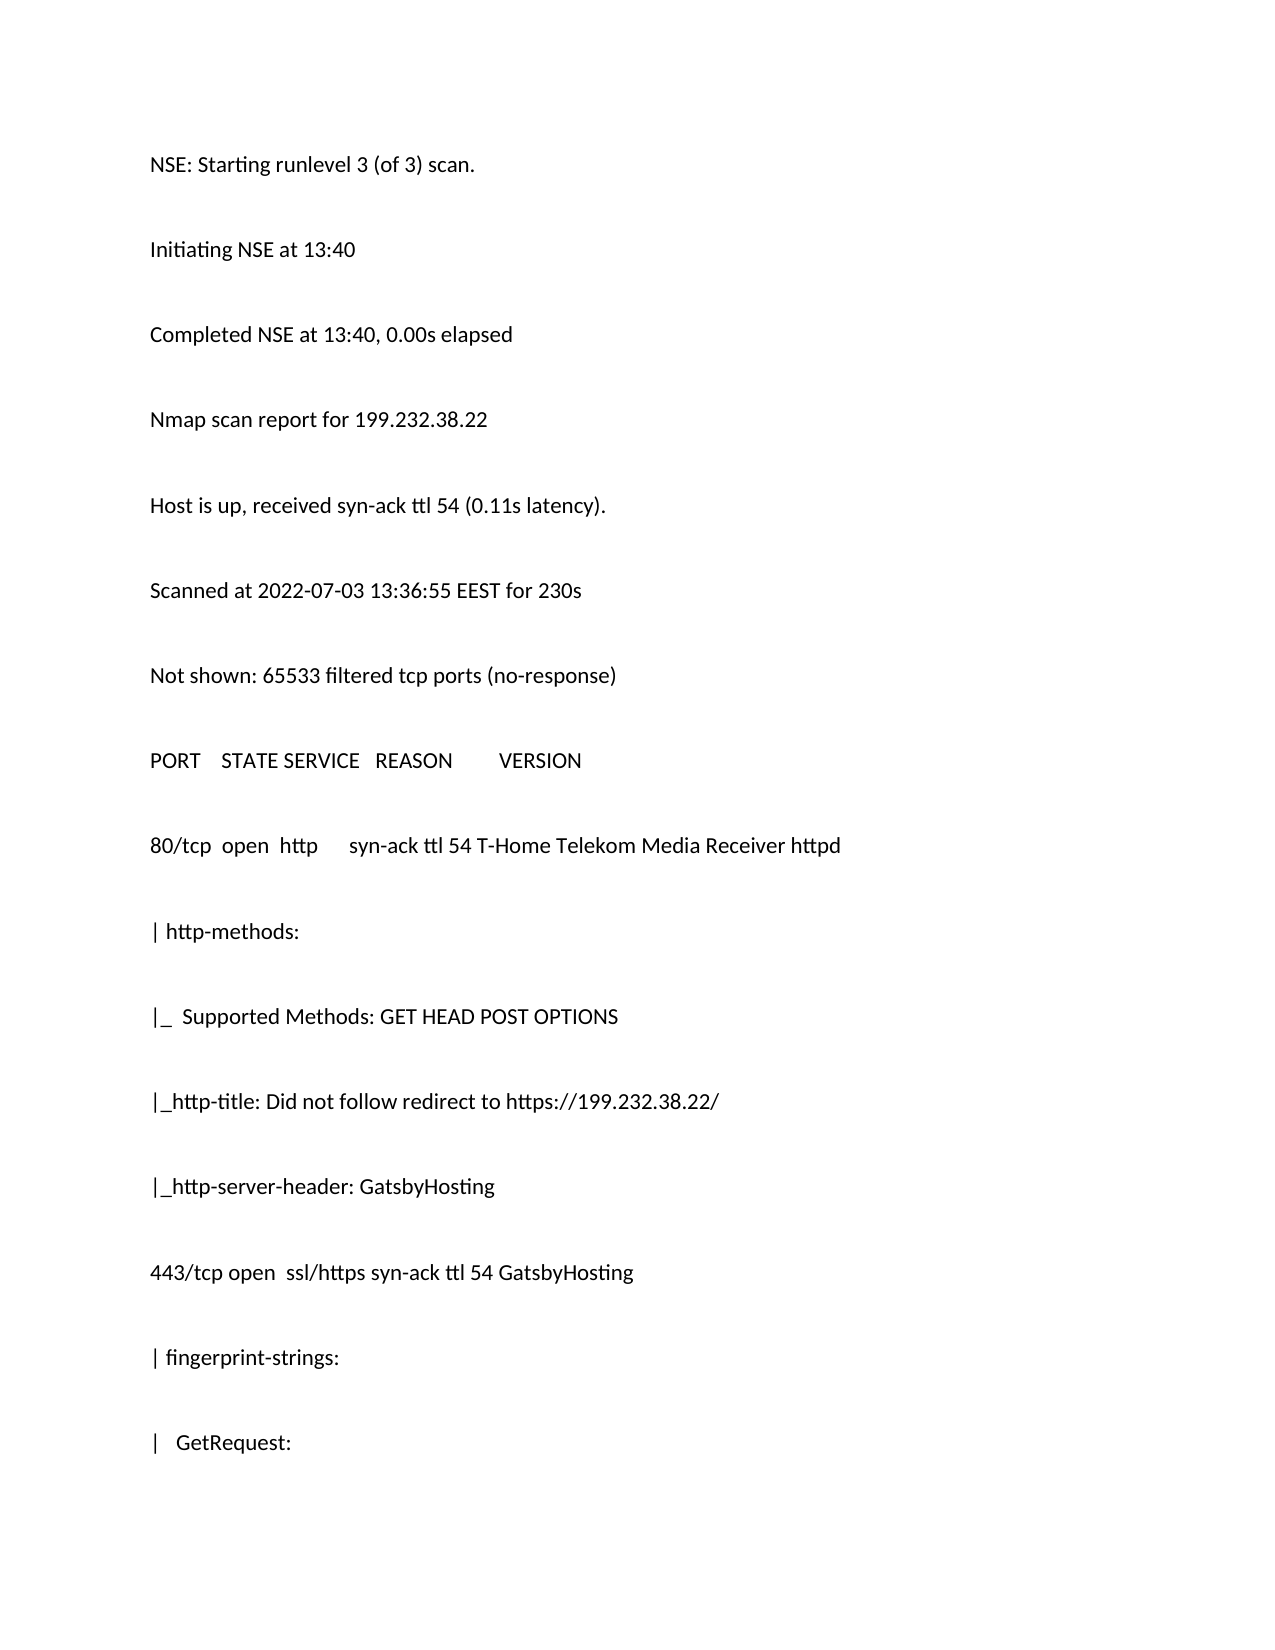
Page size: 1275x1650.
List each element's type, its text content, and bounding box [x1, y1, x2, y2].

text | fingerprint-strings: [150, 1343, 1125, 1403]
text 443/tcp open ssl/https syn-ack ttl 54 GatsbyHosting [150, 1258, 1125, 1318]
text Host is up, received syn-ack ttl 54 (0.11s latency). [150, 491, 1125, 551]
text 80/tcp open http syn-ack ttl 54 T-Home Telekom Media Receiver httpd [150, 832, 1125, 892]
text Not shown: 65533 filtered tcp ports (no-response) [150, 661, 1125, 721]
text Completed NSE at 13:40, 0.00s elapsed [150, 320, 1125, 381]
text |_http-title: Did not follow redirect to https://199.232.38.22/ [150, 1087, 1125, 1147]
text | http-methods: [150, 917, 1125, 977]
text Scanned at 2022-07-03 13:36:55 EEST for 230s [150, 576, 1125, 636]
text Initiating NSE at 13:40 [150, 235, 1125, 295]
text |_http-server-header: GatsbyHosting [150, 1172, 1125, 1233]
text PORT STATE SERVICE REASON VERSION [150, 746, 1125, 807]
text |_ Supported Methods: GET HEAD POST OPTIONS [150, 1002, 1125, 1062]
text | GetRequest: [150, 1428, 1125, 1488]
text NSE: Starting runlevel 3 (of 3) scan. [150, 150, 1125, 210]
text Nmap scan report for 199.232.38.22 [150, 406, 1125, 466]
